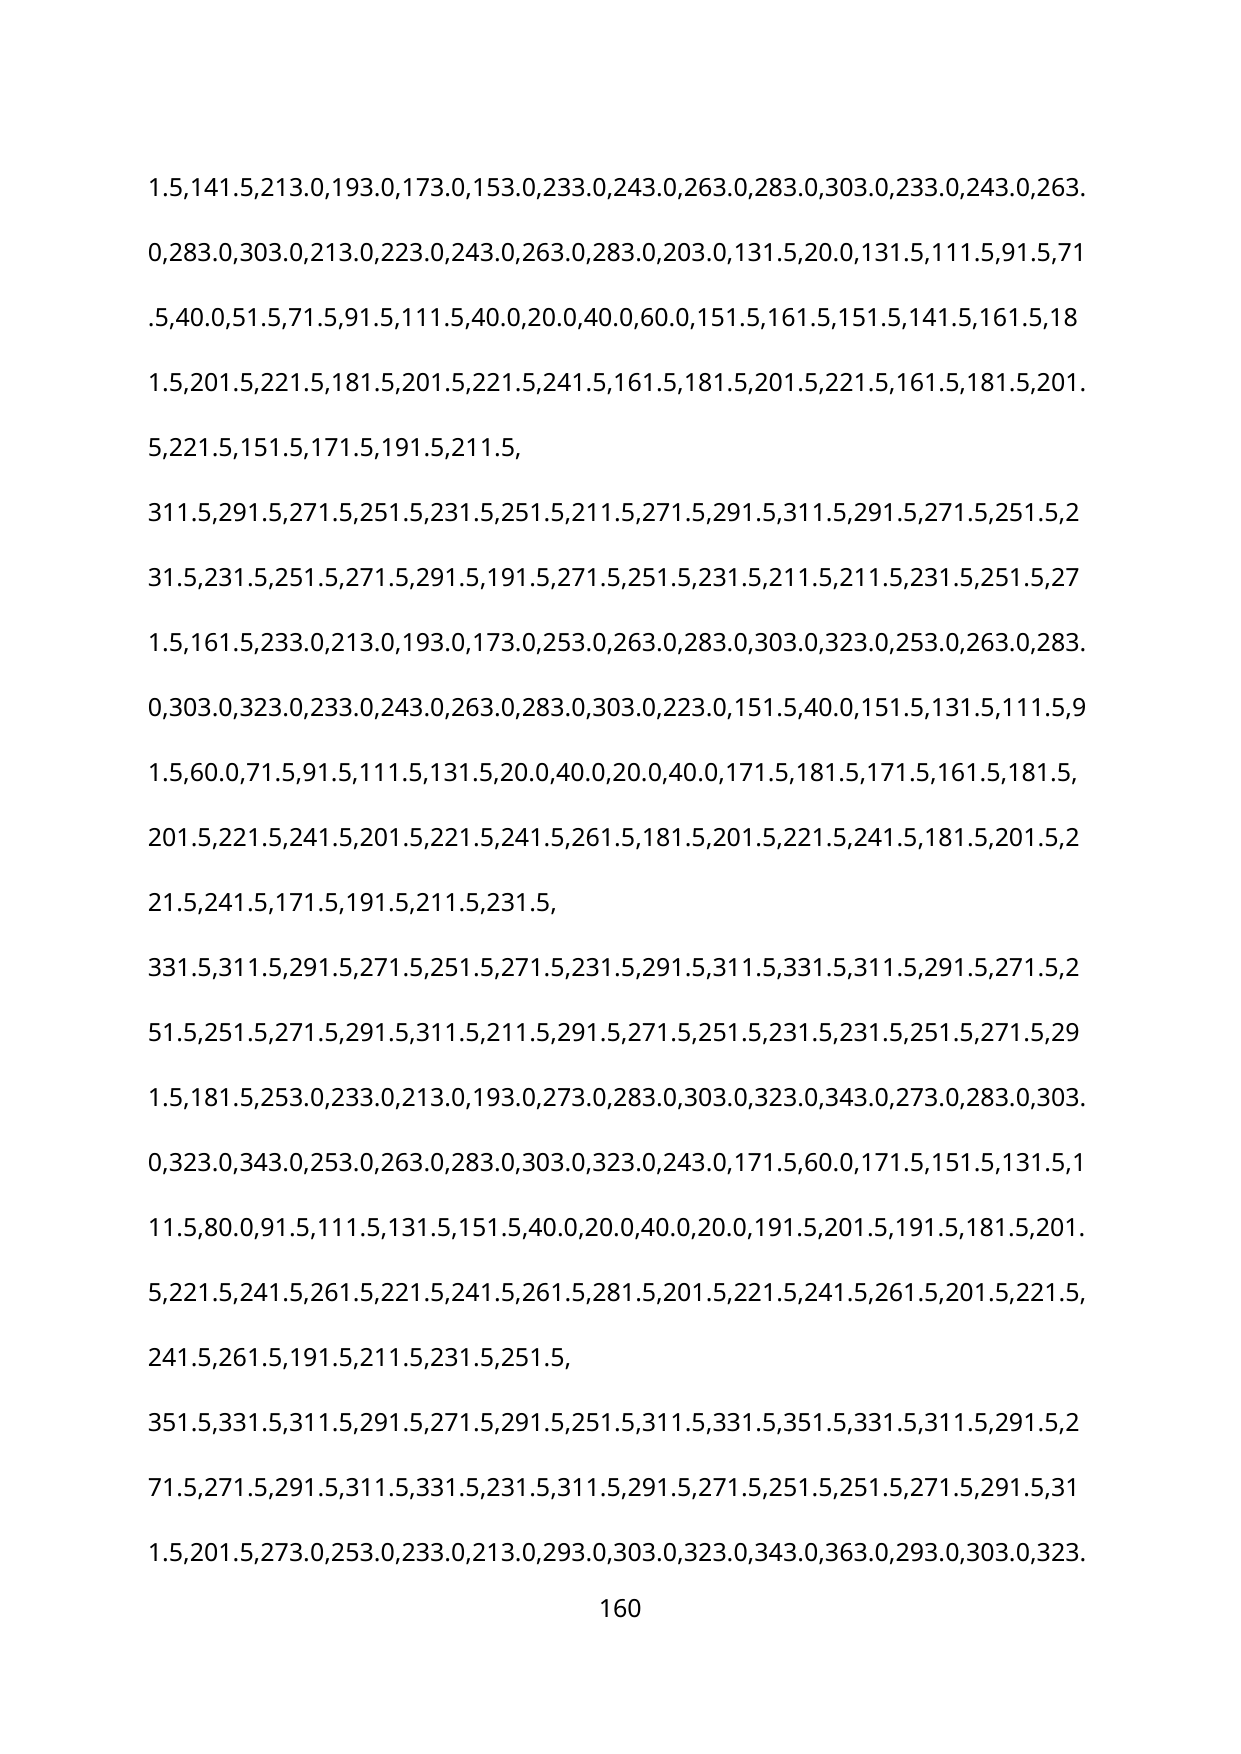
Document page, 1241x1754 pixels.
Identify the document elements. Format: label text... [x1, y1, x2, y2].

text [148, 154, 1092, 479]
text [148, 1389, 1092, 1584]
text 311.5,291.5,271.5,251.5,231.5,251.5,211.5,271.5,291.5,311.5,291.5,271.5,251.5,231.5,231.5,251.5,271.5,291.5,191.5,271.5,251.5,231.5,211.5,211.5,231.5,251.5,271.5,161.5,233.0,213.0,193.0,173.0,253.0,263.0,283.0,303.0,323.0,253.0,263.0,283.0,303.0,323.0,233.0,243.0,263.0,283.0,303.0,223.0,151.5,40.0,151.5,131.5,111.5,91.5,60.0,71.5,91.5,111.5,131.5,20.0,40.0,20.0,40.0,171.5,181.5,171.5,161.5,181.5,201.5,221.5,241.5,201.5,221.5,241.5,261.5,181.5,201.5,221.5,241.5,181.5,201.5,221.5,241.5,171.5,191.5,211.5,231.5, [148, 479, 1092, 934]
text 331.5,311.5,291.5,271.5,251.5,271.5,231.5,291.5,311.5,331.5,311.5,291.5,271.5,251.5,251.5,271.5,291.5,311.5,211.5,291.5,271.5,251.5,231.5,231.5,251.5,271.5,291.5,181.5,253.0,233.0,213.0,193.0,273.0,283.0,303.0,323.0,343.0,273.0,283.0,303.0,323.0,343.0,253.0,263.0,283.0,303.0,323.0,243.0,171.5,60.0,171.5,151.5,131.5,111.5,80.0,91.5,111.5,131.5,151.5,40.0,20.0,40.0,20.0,191.5,201.5,191.5,181.5,201.5,221.5,241.5,261.5,221.5,241.5,261.5,281.5,201.5,221.5,241.5,261.5,201.5,221.5,241.5,261.5,191.5,211.5,231.5,251.5, [148, 934, 1092, 1389]
